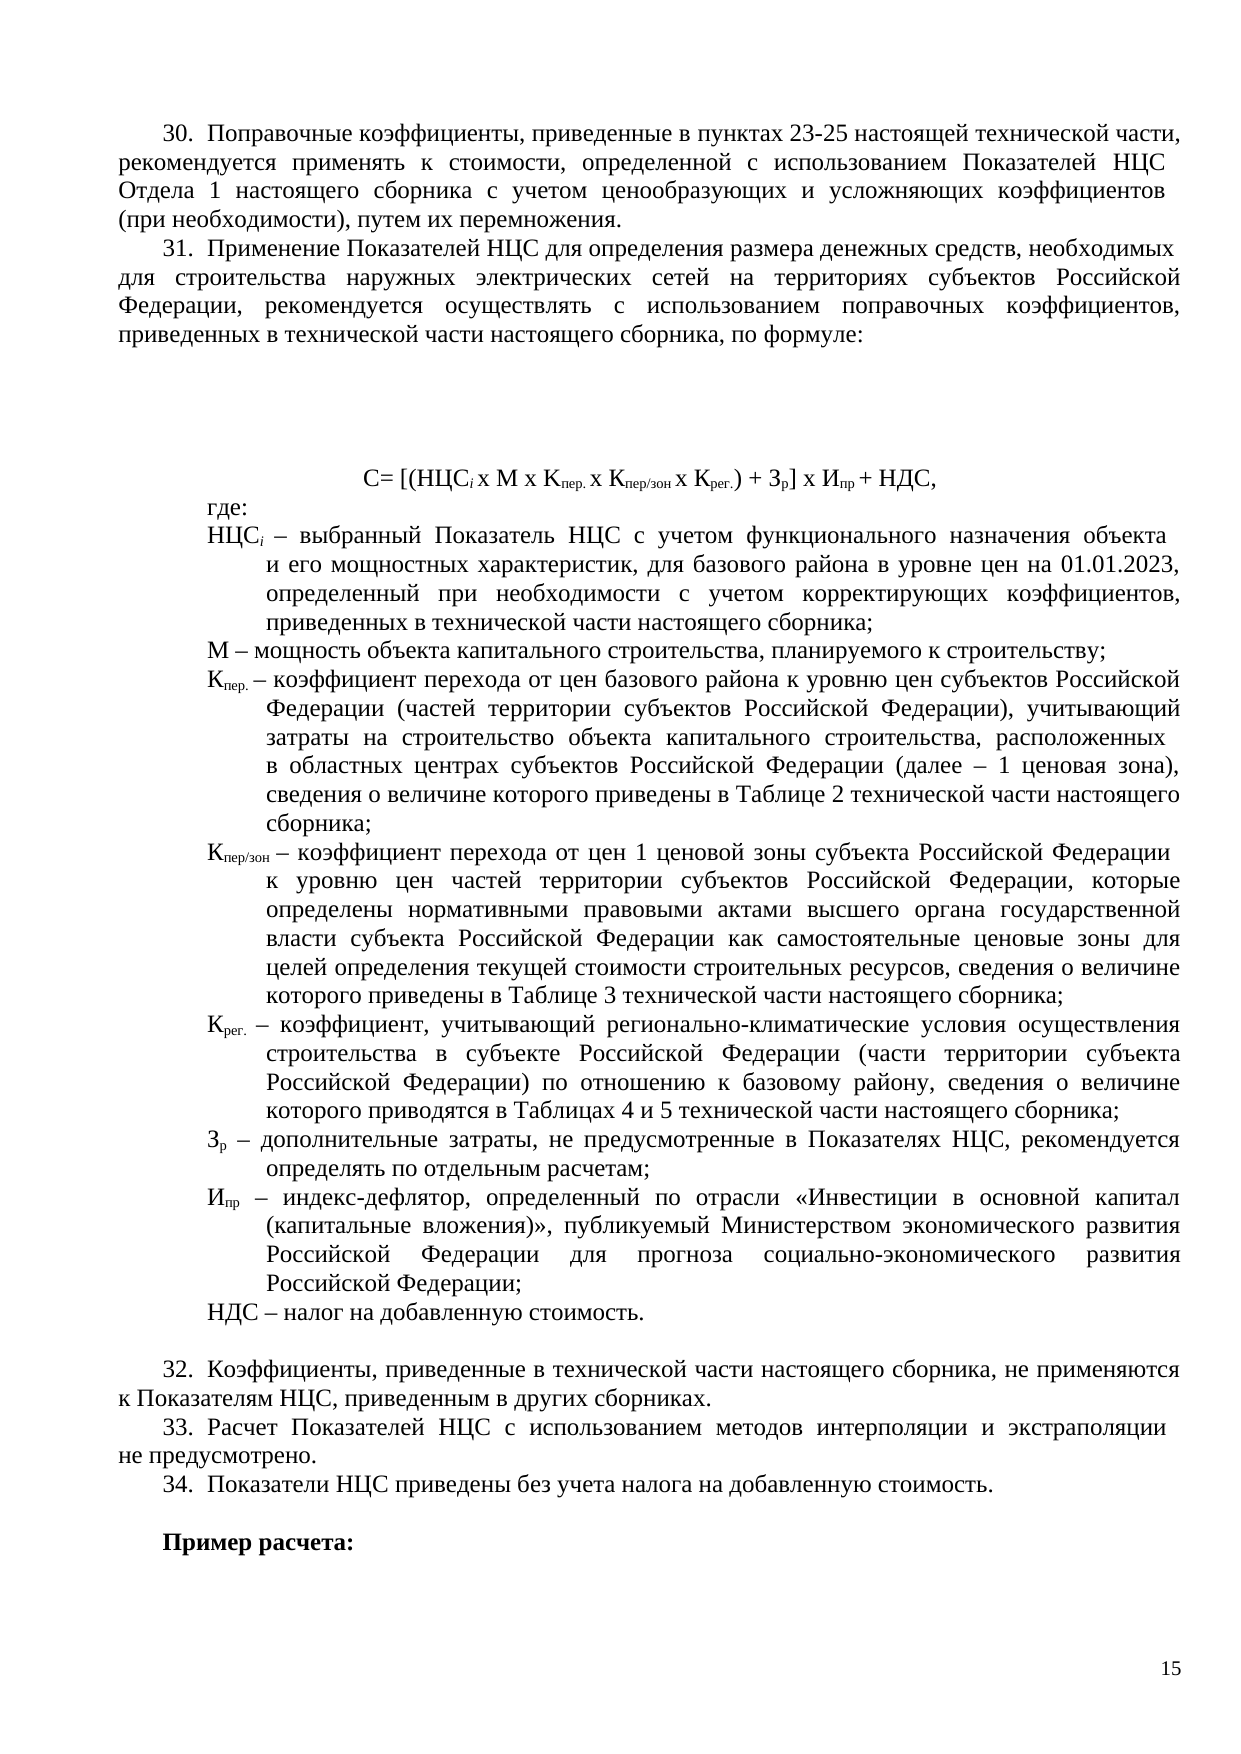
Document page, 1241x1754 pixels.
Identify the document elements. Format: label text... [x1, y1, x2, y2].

subtitle Коэффициенты, приведенные в технической части настоящего сборника, не применяются к Показателям НЦС, приведенным в других сборниках. [118, 1354, 1181, 1412]
text Крег. – коэффициент, учитывающий регионально-климатические условия осуществления строительства в субъекте Российской Федерации (части территории субъекта Российской Федерации) по отношению к базовому району, сведения о величине которого приводятся в Таблицах 4 и 5 технической части настоящего сборника; [207, 1009, 1181, 1124]
text С= [(НЦСi x M x Kпер. х Кпер/зон х Крег.) + Зр] х Ипр + НДС, [118, 463, 1181, 492]
text Ипр – индекс-дефлятор, определенный по отрасли «Инвестиции в основной капитал (капитальные вложения)», публикуемый Министерством экономического развития Российской Федерации для прогноза социально-экономического развития Российской Федерации; [207, 1182, 1181, 1297]
text М – мощность объекта капитального строительства, планируемого к строительству; [207, 636, 1181, 664]
text НЦСi – выбранный Показатель НЦС с учетом функционального назначения объекта и его мощностных характеристик, для базового района в уровне цен на 01.01.2023, определенный при необходимости с учетом корректирующих коэффициентов, приведенных в технической части настоящего сборника; [207, 521, 1181, 636]
subtitle Пример расчета: [162, 1527, 1181, 1556]
text Кпер/зон – коэффициент перехода от цен 1 ценовой зоны субъекта Российской Федерации к уровню цен частей территории субъектов Российской Федерации, которые определены нормативными правовыми актами высшего органа государственной власти субъекта Российской Федерации как самостоятельные ценовые зоны для целей определения текущей стоимости строительных ресурсов, сведения о величине которого приведены в Таблице 3 технической части настоящего сборника; [207, 837, 1181, 1009]
text Кпер. – коэффициент перехода от цен базового района к уровню цен субъектов Российской Федерации (частей территории субъектов Российской Федерации), учитывающий затраты на строительство объекта капитального строительства, расположенных в областных центрах субъектов Российской Федерации (далее – 1 ценовая зона), сведения о величине которого приведены в Таблице 2 технической части настоящего сборника; [207, 664, 1181, 837]
text Зр – дополнительные затраты, не предусмотренные в Показателях НЦС, рекомендуется определять по отдельным расчетам; [207, 1124, 1181, 1182]
text где: [207, 492, 1181, 521]
subtitle Поправочные коэффициенты, приведенные в пунктах 23-25 настоящей технической части, рекомендуется применять к стоимости, определенной с использованием Показателей НЦС Отдела 1 настоящего сборника с учетом ценообразующих и усложняющих коэффициентов (при необходимости), путем их перемножения. [118, 118, 1181, 233]
text НДС – налог на добавленную стоимость. [207, 1297, 1181, 1326]
subtitle Расчет Показателей НЦС с использованием методов интерполяции и экстраполяции не предусмотрено. [118, 1412, 1181, 1469]
subtitle Показатели НЦС приведены без учета налога на добавленную стоимость. [118, 1469, 1181, 1498]
subtitle Применение Показателей НЦС для определения размера денежных средств, необходимых для строительства наружных электрических сетей на территориях субъектов Российской Федерации, рекомендуется осуществлять с использованием поправочных коэффициентов, приведенных в технической части настоящего сборника, по формуле: [118, 233, 1181, 348]
